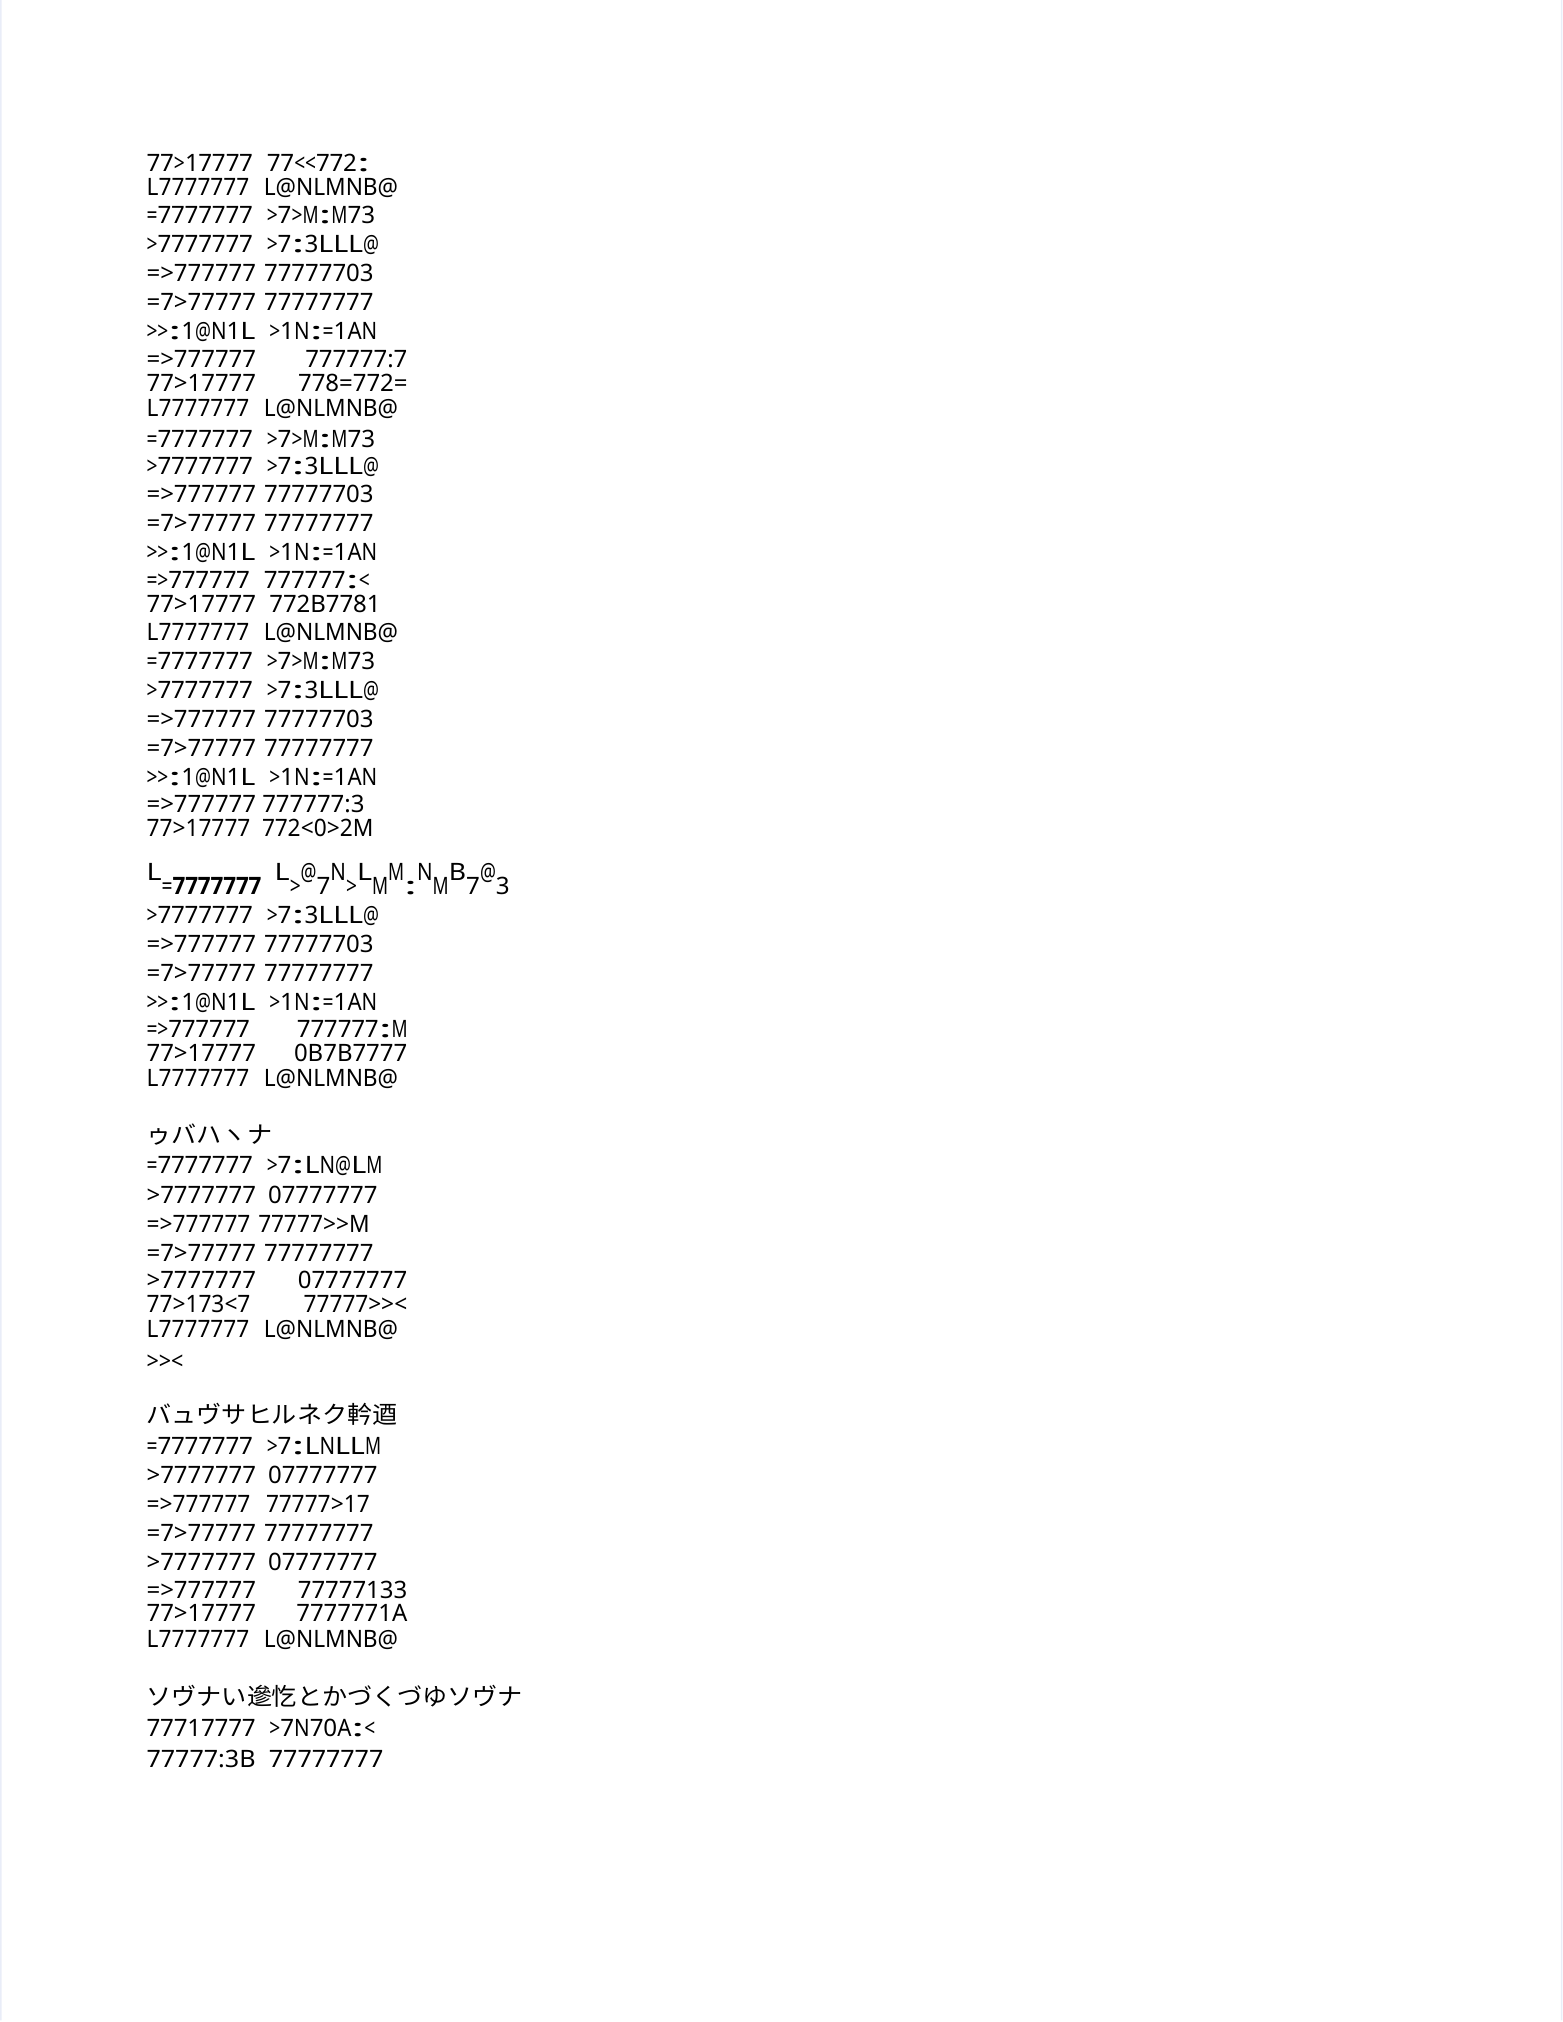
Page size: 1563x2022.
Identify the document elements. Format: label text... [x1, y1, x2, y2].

text =7>77777 77777777 [146, 509, 1339, 538]
text =7777777 >7>M:M73 [146, 423, 1339, 453]
text =>777777 777777:M 77>17777 0B7B7777 L7777777 L@NLMNB@ [146, 1017, 407, 1094]
text >7777777 07777777 [146, 1460, 1339, 1489]
text >>:1@N1L >1N:=1AN [146, 987, 1339, 1016]
text =7>77777 77777777 [146, 1238, 1339, 1267]
text =>777777 77777703 [146, 704, 1339, 733]
text >7777777 07777777 [146, 1180, 1339, 1209]
text =>777777 77777>17 [146, 1489, 1339, 1518]
text >>< [146, 1345, 1339, 1376]
text =7777777 >7:LN@LM [146, 1149, 1339, 1180]
text =>777777 77777703 [146, 258, 1339, 287]
text =>777777 77777>>M [146, 1209, 1339, 1238]
text ゥバハヽナ [146, 1120, 1339, 1149]
text =7777777 >7>M:M73 [146, 202, 1339, 229]
text 77777:3B 77777777 [146, 1742, 1339, 1773]
text L=7777777 L>@7N>LMM:NMB7@3 [146, 857, 1339, 904]
text =>777777 77777703 [146, 929, 1339, 958]
text 77>17777 77<<772: L7777777 L@NLMNB@ [146, 151, 408, 202]
text >7777777 >7:3LLL@ [146, 453, 1339, 480]
text =7777777 >7>M:M73 [146, 646, 1339, 675]
text =>777777 77777133 77>17777 7777771A L7777777 L@NLMNB@ [146, 1578, 407, 1654]
text >>:1@N1L >1N:=1AN [146, 317, 1339, 346]
text =7>77777 77777777 [146, 1518, 1339, 1547]
text >>:1@N1L >1N:=1AN [146, 538, 1339, 567]
text =>777777 777777:7 77>17777 778=772= L7777777 L@NLMNB@ [146, 347, 407, 423]
text >7777777 >7:3LLL@ [146, 675, 1339, 704]
text >7777777 >7:3LLL@ [146, 904, 1339, 929]
text =7777777 >7:LNLLM [146, 1429, 1339, 1460]
text =7>77777 77777777 [146, 287, 1339, 317]
text =>777777 777777:3 77>17777 772<0>2M [146, 793, 408, 843]
text ソヴナい遪忔とかづくづゆソヴナ [146, 1681, 1339, 1711]
text 77717777 >7N70A:< [146, 1711, 1339, 1742]
text >7777777 07777777 77>173<7 77777>>< L7777777 L@NLMNB@ [146, 1268, 407, 1345]
text =>777777 77777703 [146, 480, 1339, 509]
text =7>77777 77777777 [146, 958, 1339, 987]
text L7777777 L@NLMNB@ [146, 619, 1339, 646]
text =7>77777 77777777 [146, 733, 1339, 762]
text >7777777 07777777 [146, 1547, 1339, 1576]
text バュヴサヒルネク軡逎 [146, 1400, 1339, 1429]
text >7777777 >7:3LLL@ [146, 229, 1339, 258]
text =>777777 777777:< 77>17777 772B7781 [146, 568, 408, 619]
text >>:1@N1L >1N:=1AN [146, 762, 1339, 791]
